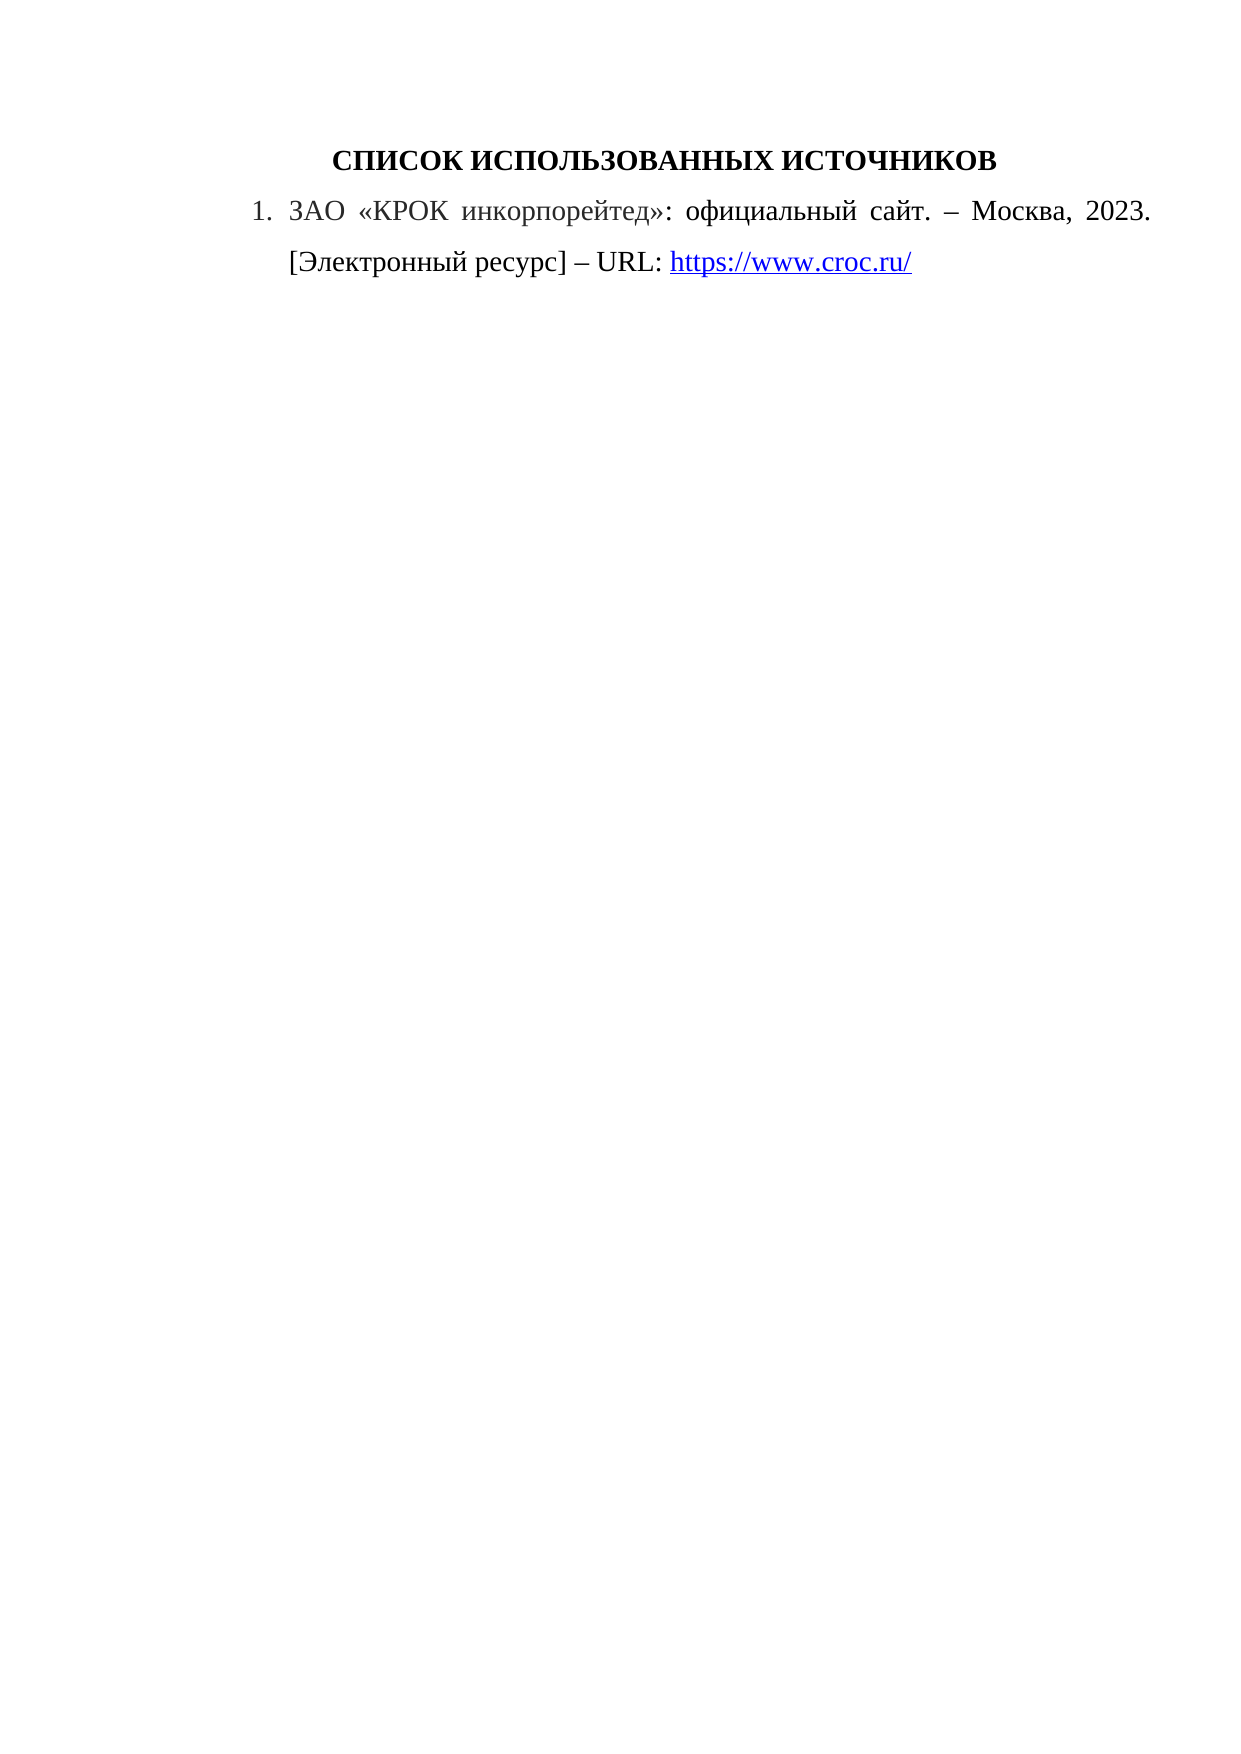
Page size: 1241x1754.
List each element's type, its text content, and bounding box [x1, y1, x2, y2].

list ЗАО «КРОК инкорпорейтед»: официальный сайт. – Москва, 2023. [Электронный ресурс] – URL: https://www.croc.ru/ [251, 193, 1152, 277]
subtitle СПИСОК ИСПОЛЬЗОВАННЫХ ИСТОЧНИКОВ [177, 143, 1152, 177]
